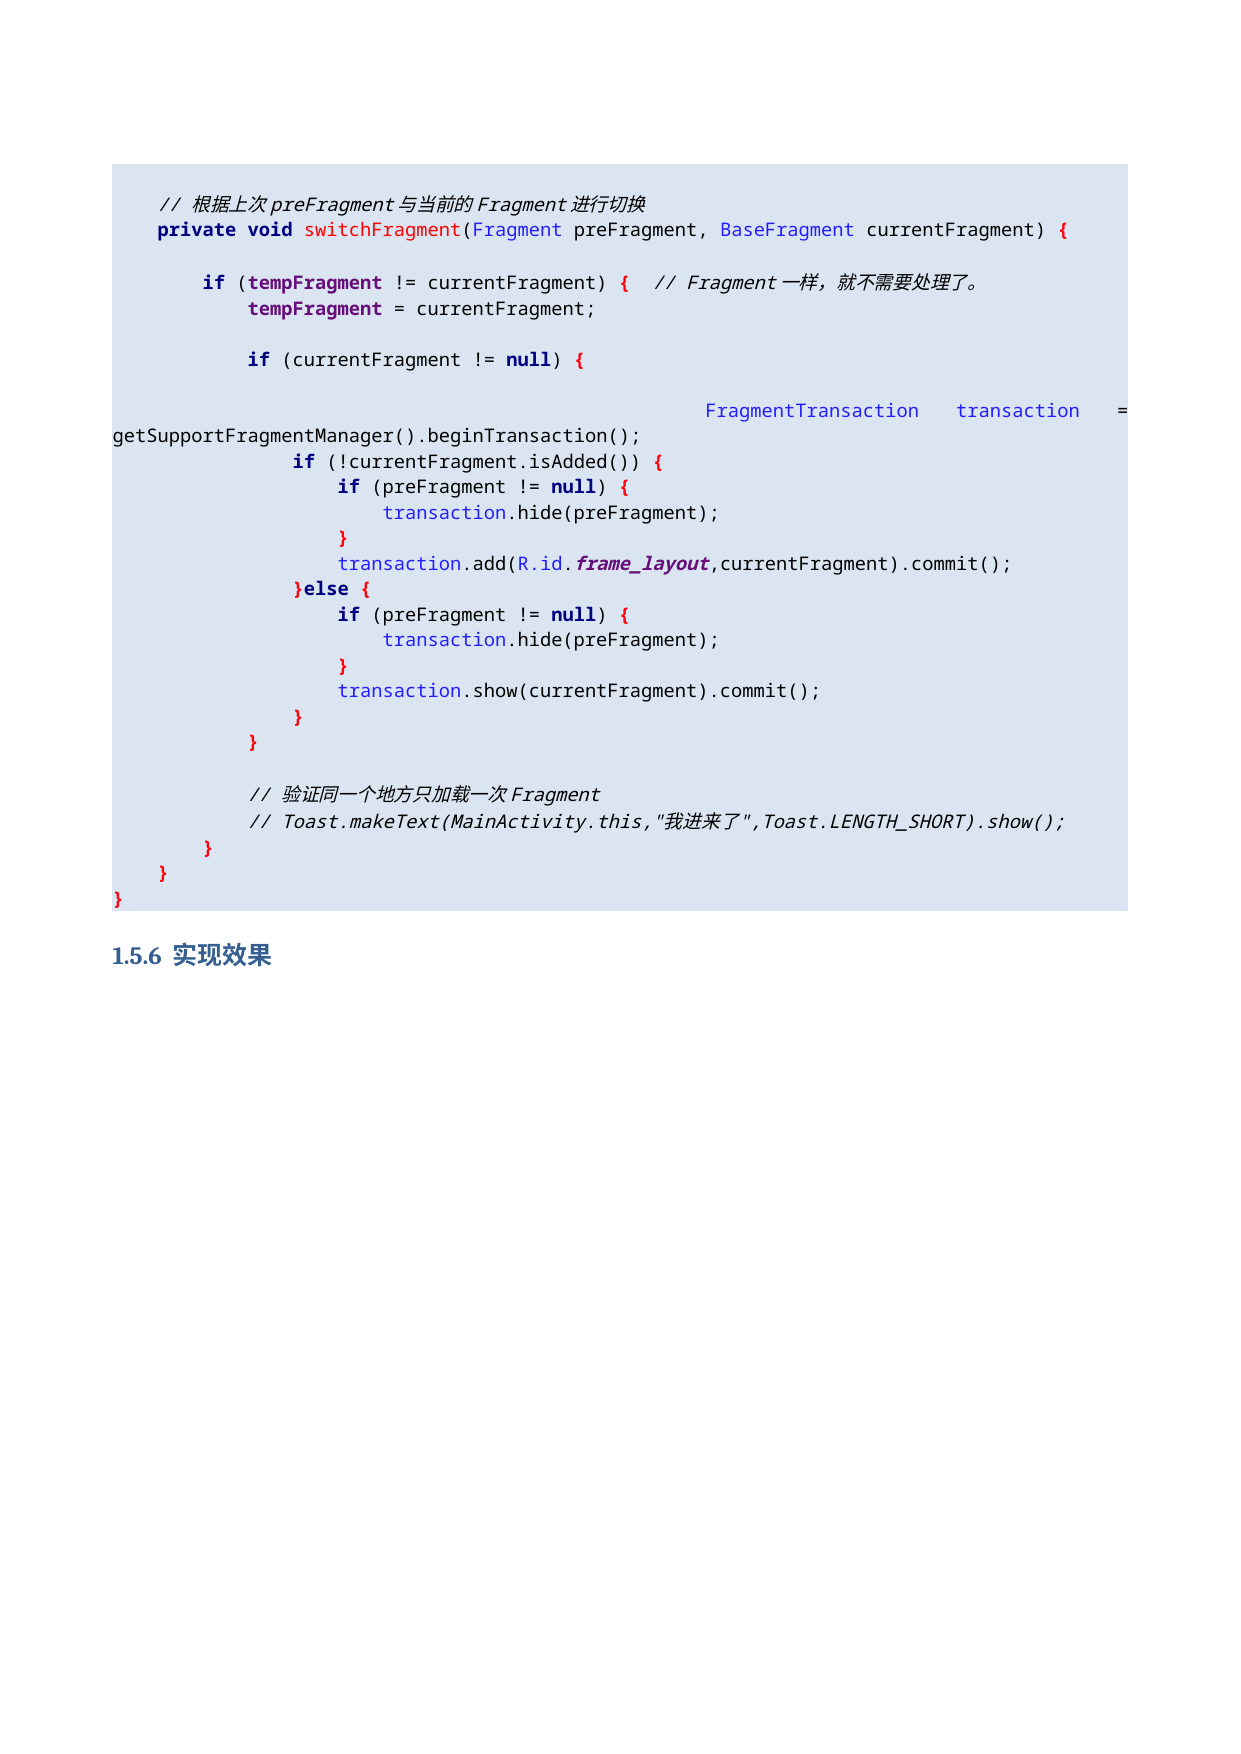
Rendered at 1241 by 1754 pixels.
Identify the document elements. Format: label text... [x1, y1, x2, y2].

text if (currentFragment != null) { [112, 320, 1128, 371]
subtitle 实现效果 [112, 936, 1128, 972]
text if (tempFragment != currentFragment) { // Fragment一样，就不需要处理了。 tempFragment = currentFragment; [112, 242, 1128, 320]
text FragmentTransaction transaction = getSupportFragmentManager().beginTransaction(); if (!currentFragment.isAdded()) { if (preFragment != null) { transaction.hide(preFragment); } transaction.add(R.id.frame_layout,currentFragment).commit(); }else { if (preFragment != null) { transaction.hide(preFragment); } transaction.show(currentFragment).commit(); } } // 验证同一个地方只加载一次Fragment // Toast.makeText(MainActivity.this,"我进来了",Toast.LENGTH_SHORT).show(); } } } [112, 371, 1128, 911]
